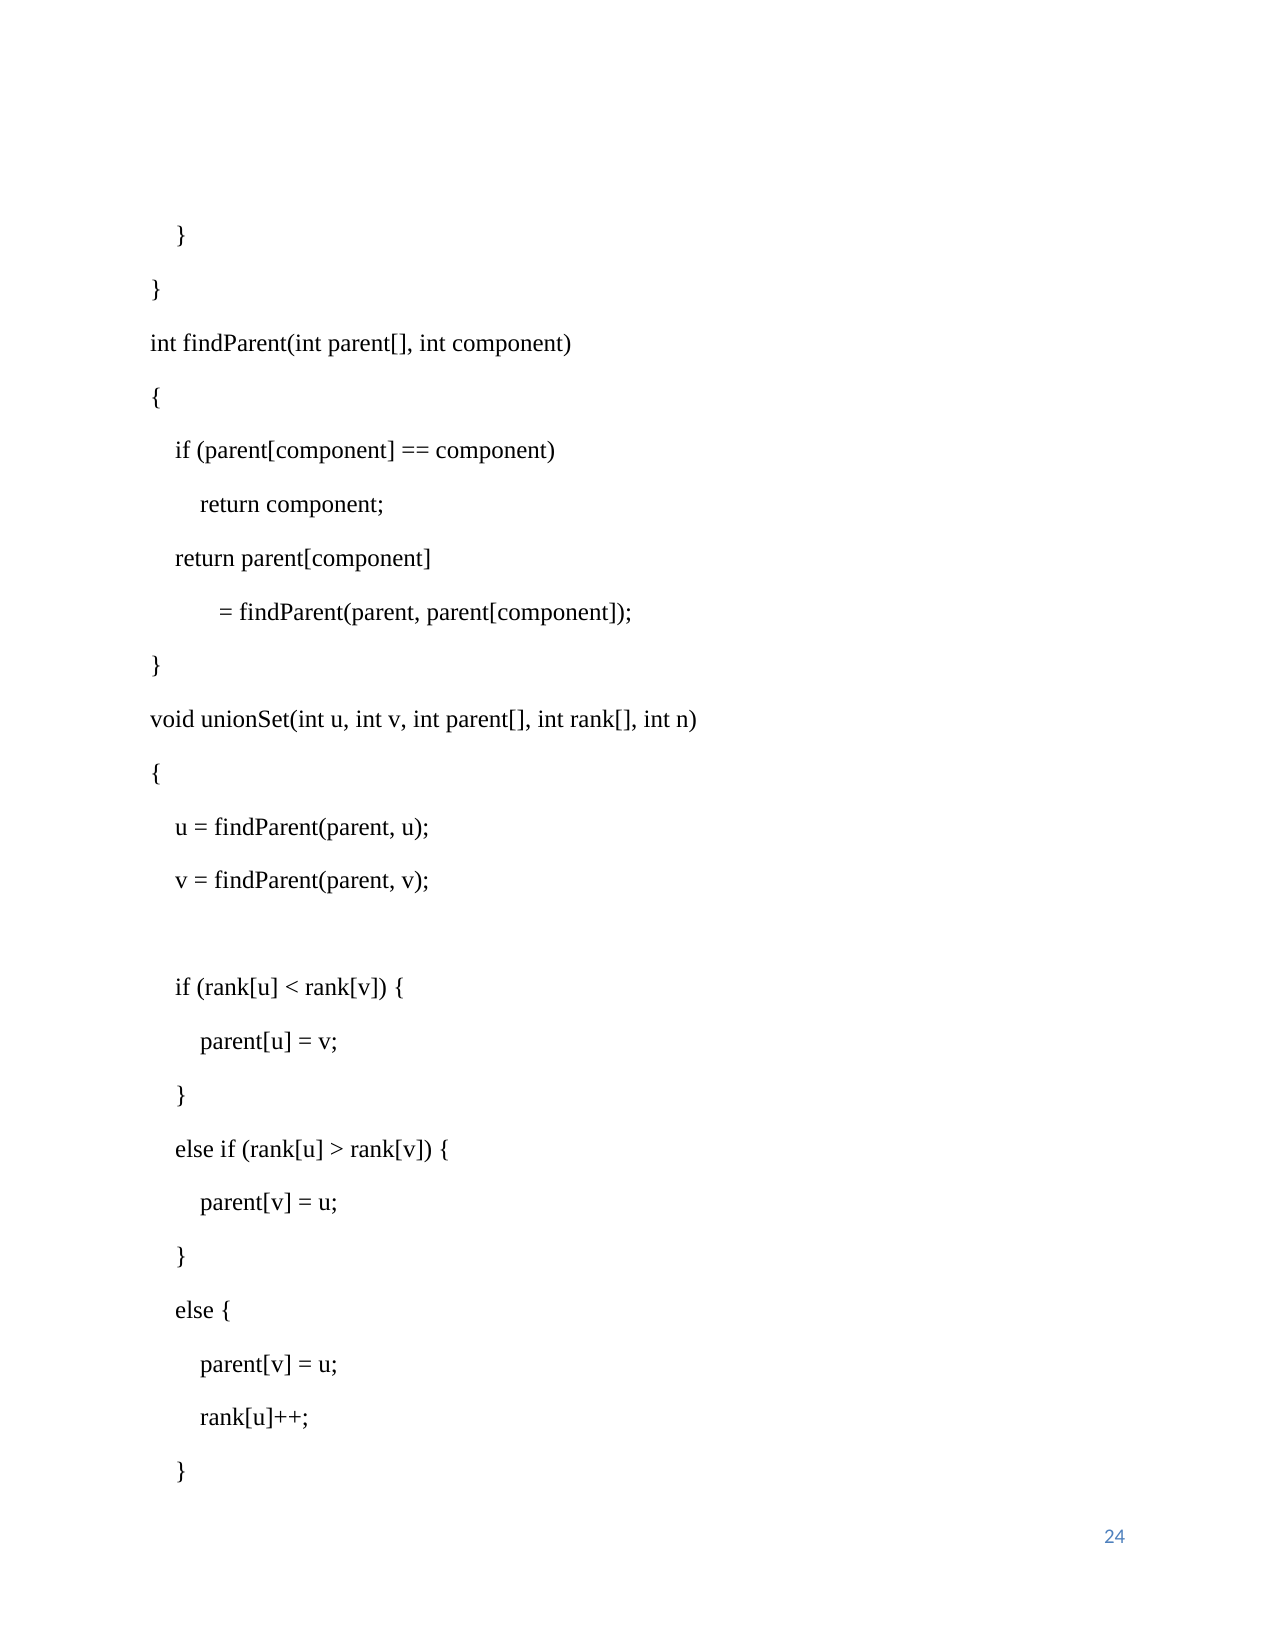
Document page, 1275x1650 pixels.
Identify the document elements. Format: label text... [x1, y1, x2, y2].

text if (rank[u] < rank[v]) { [150, 972, 1125, 1001]
text } [150, 221, 1125, 249]
text return component; [150, 489, 1125, 518]
text v = findParent(parent, v); [150, 866, 1125, 894]
text return parent[component] [150, 543, 1125, 572]
text u = findParent(parent, u); [150, 812, 1125, 841]
text } [150, 1080, 1125, 1109]
text if (parent[component] == component) [150, 436, 1125, 464]
text void unionSet(int u, int v, int parent[], int rank[], int n) [150, 704, 1125, 733]
text } [150, 1241, 1125, 1270]
text parent[v] = u; [150, 1187, 1125, 1216]
text int findParent(int parent[], int component) [150, 328, 1125, 357]
text rank[u]++; [150, 1402, 1125, 1431]
text } [150, 651, 1125, 679]
text } [150, 274, 1125, 303]
text { [150, 382, 1125, 411]
text = findParent(parent, parent[component]); [150, 597, 1125, 626]
text else if (rank[u] > rank[v]) { [150, 1134, 1125, 1162]
text parent[u] = v; [150, 1026, 1125, 1055]
text { [150, 758, 1125, 787]
text } [150, 1456, 1125, 1485]
text parent[v] = u; [150, 1349, 1125, 1377]
text else { [150, 1295, 1125, 1324]
